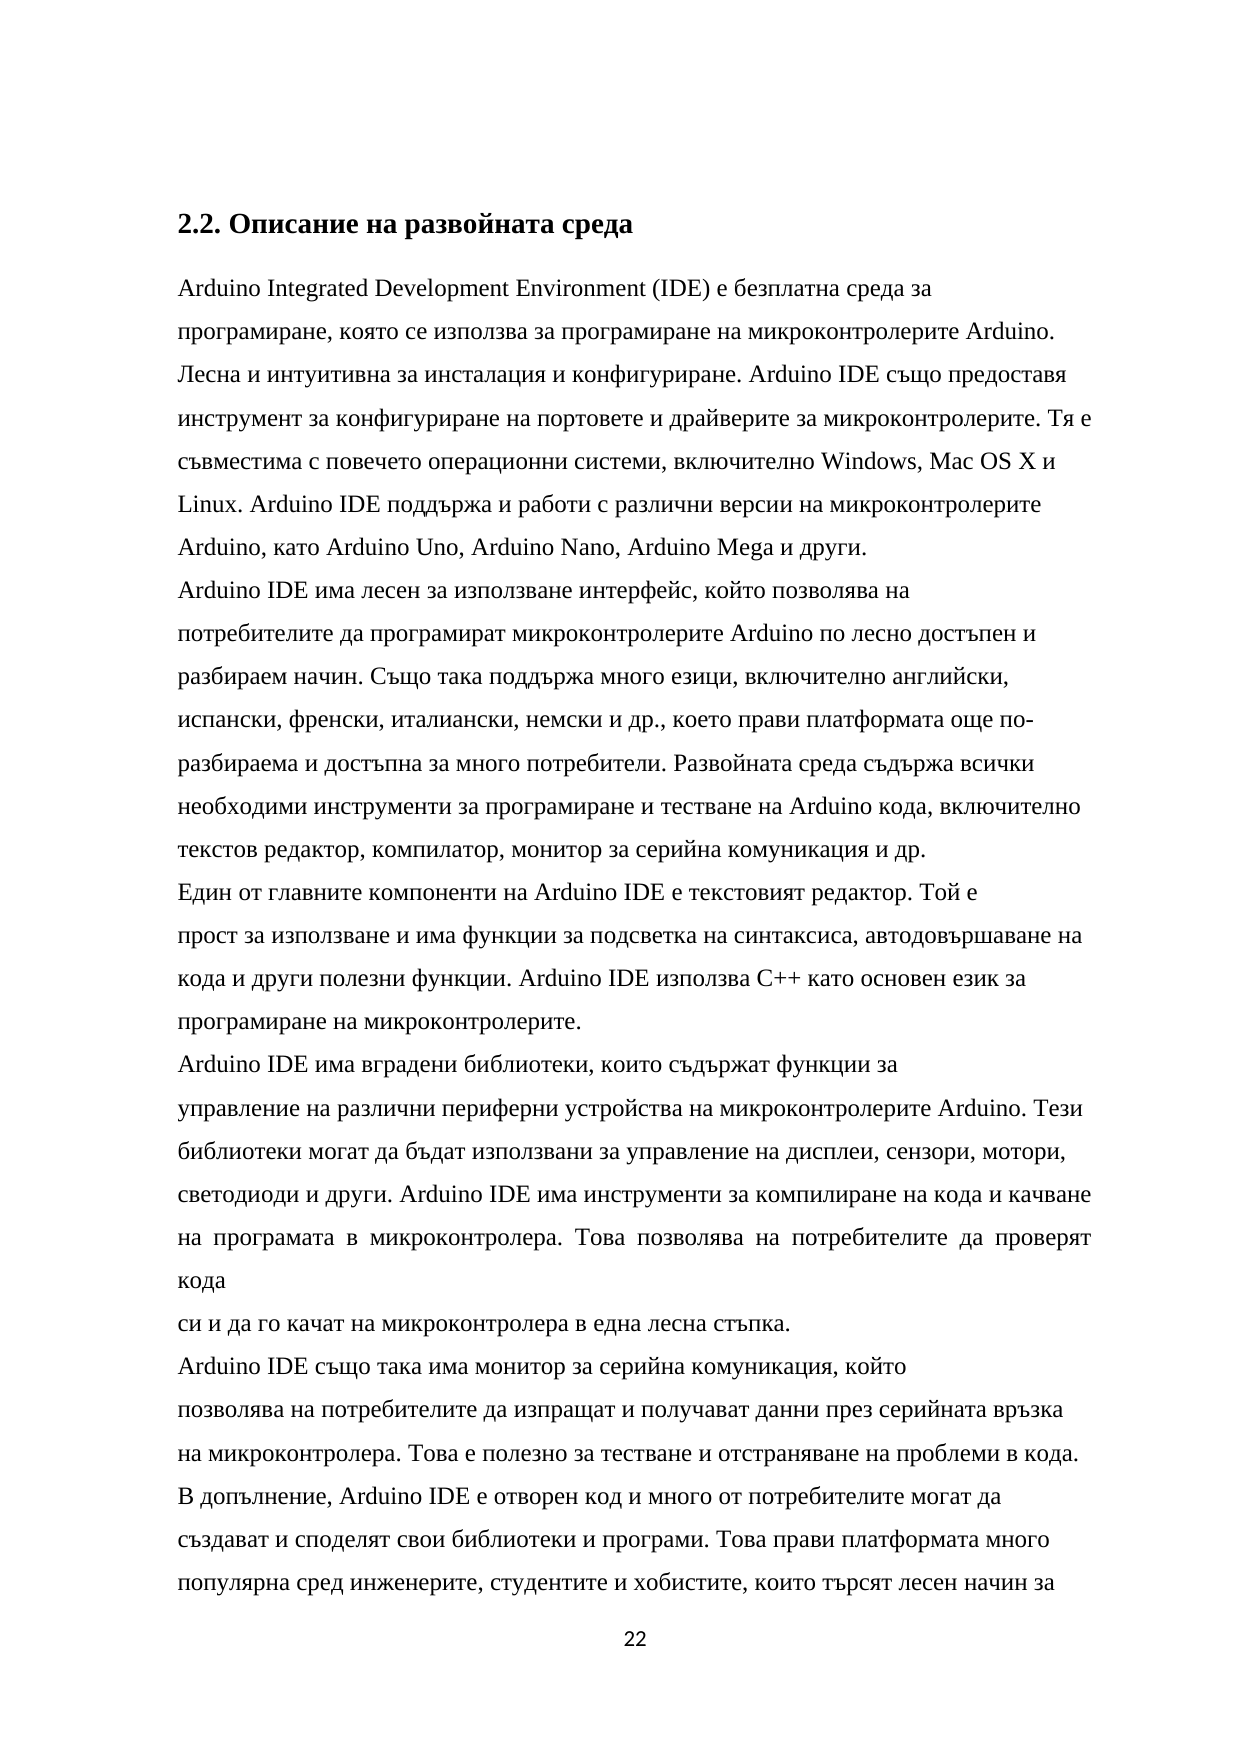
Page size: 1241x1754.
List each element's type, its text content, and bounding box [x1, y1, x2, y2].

text управление на различни периферни устройства на микроконтролерите Arduino. Тези [177, 1093, 1092, 1121]
text светодиоди и други. Arduino IDE има инструменти за компилиране на кода и качване на програмата в микроконтролера. Това позволява на потребителите да проверят кода [177, 1179, 1092, 1294]
text разбираем начин. Също така поддържа много езици, включително английски, [177, 661, 1092, 690]
text Arduino IDE също така има монитор за серийна комуникация, който [177, 1351, 1092, 1380]
text позволява на потребителите да изпращат и получават данни през серийната връзка [177, 1394, 1092, 1423]
text Arduino IDE има лесен за използване интерфейс, който позволява на [177, 575, 1092, 604]
text Лесна и интуитивна за инсталация и конфигуриране. Arduino IDE също предоставя [177, 359, 1092, 388]
text прост за използване и има функции за подсветка на синтаксиса, автодовършаване на [177, 920, 1092, 949]
text необходими инструменти за програмиране и тестване на Arduino кода, включително [177, 791, 1092, 819]
text Arduino, като Arduino Uno, Arduino Nano, Arduino Mega и други. [177, 532, 1092, 561]
text разбираема и достъпна за много потребители. Развойната среда съдържа всички [177, 748, 1092, 776]
text програмиране, която се използва за програмиране на микроконтролерите Arduino. [177, 316, 1092, 345]
text Linux. Arduino IDE поддържа и работи с различни версии на микроконтролерите [177, 489, 1092, 518]
text Arduino Integrated Development Environment (IDE) е безплатна среда за [177, 273, 1092, 302]
text 2.2. Описание на развойната среда [177, 206, 1092, 240]
text популярна сред инженерите, студентите и хобистите, които търсят лесен начин за [177, 1567, 1092, 1596]
text инструмент за конфигуриране на портовете и драйверите за микроконтролерите. Тя е [177, 403, 1092, 431]
text В допълнение, Arduino IDE е отворен код и много от потребителите могат да [177, 1481, 1092, 1509]
text си и да го качат на микроконтролера в една лесна стъпка. [177, 1308, 1092, 1337]
text Arduino IDE има вградени библиотеки, които съдържат функции за [177, 1049, 1092, 1078]
text испански, френски, италиански, немски и др., което прави платформата още по- [177, 704, 1092, 733]
text текстов редактор, компилатор, монитор за серийна комуникация и др. [177, 834, 1092, 863]
text програмиране на микроконтролерите. [177, 1006, 1092, 1035]
text библиотеки могат да бъдат използвани за управление на дисплеи, сензори, мотори, [177, 1136, 1092, 1164]
text потребителите да програмират микроконтролерите Arduino по лесно достъпен и [177, 618, 1092, 647]
text съвместима с повечето операционни системи, включително Windows, Mac OS X и [177, 446, 1092, 474]
text на микроконтролера. Това е полезно за тестване и отстраняване на проблеми в кода. [177, 1438, 1092, 1466]
text създават и споделят свои библиотеки и програми. Това прави платформата много [177, 1524, 1092, 1553]
text кода и други полезни функции. Arduino IDE използва C++ като основен език за [177, 963, 1092, 992]
text Един от главните компоненти на Arduino IDE е текстовият редактор. Той е [177, 877, 1092, 906]
